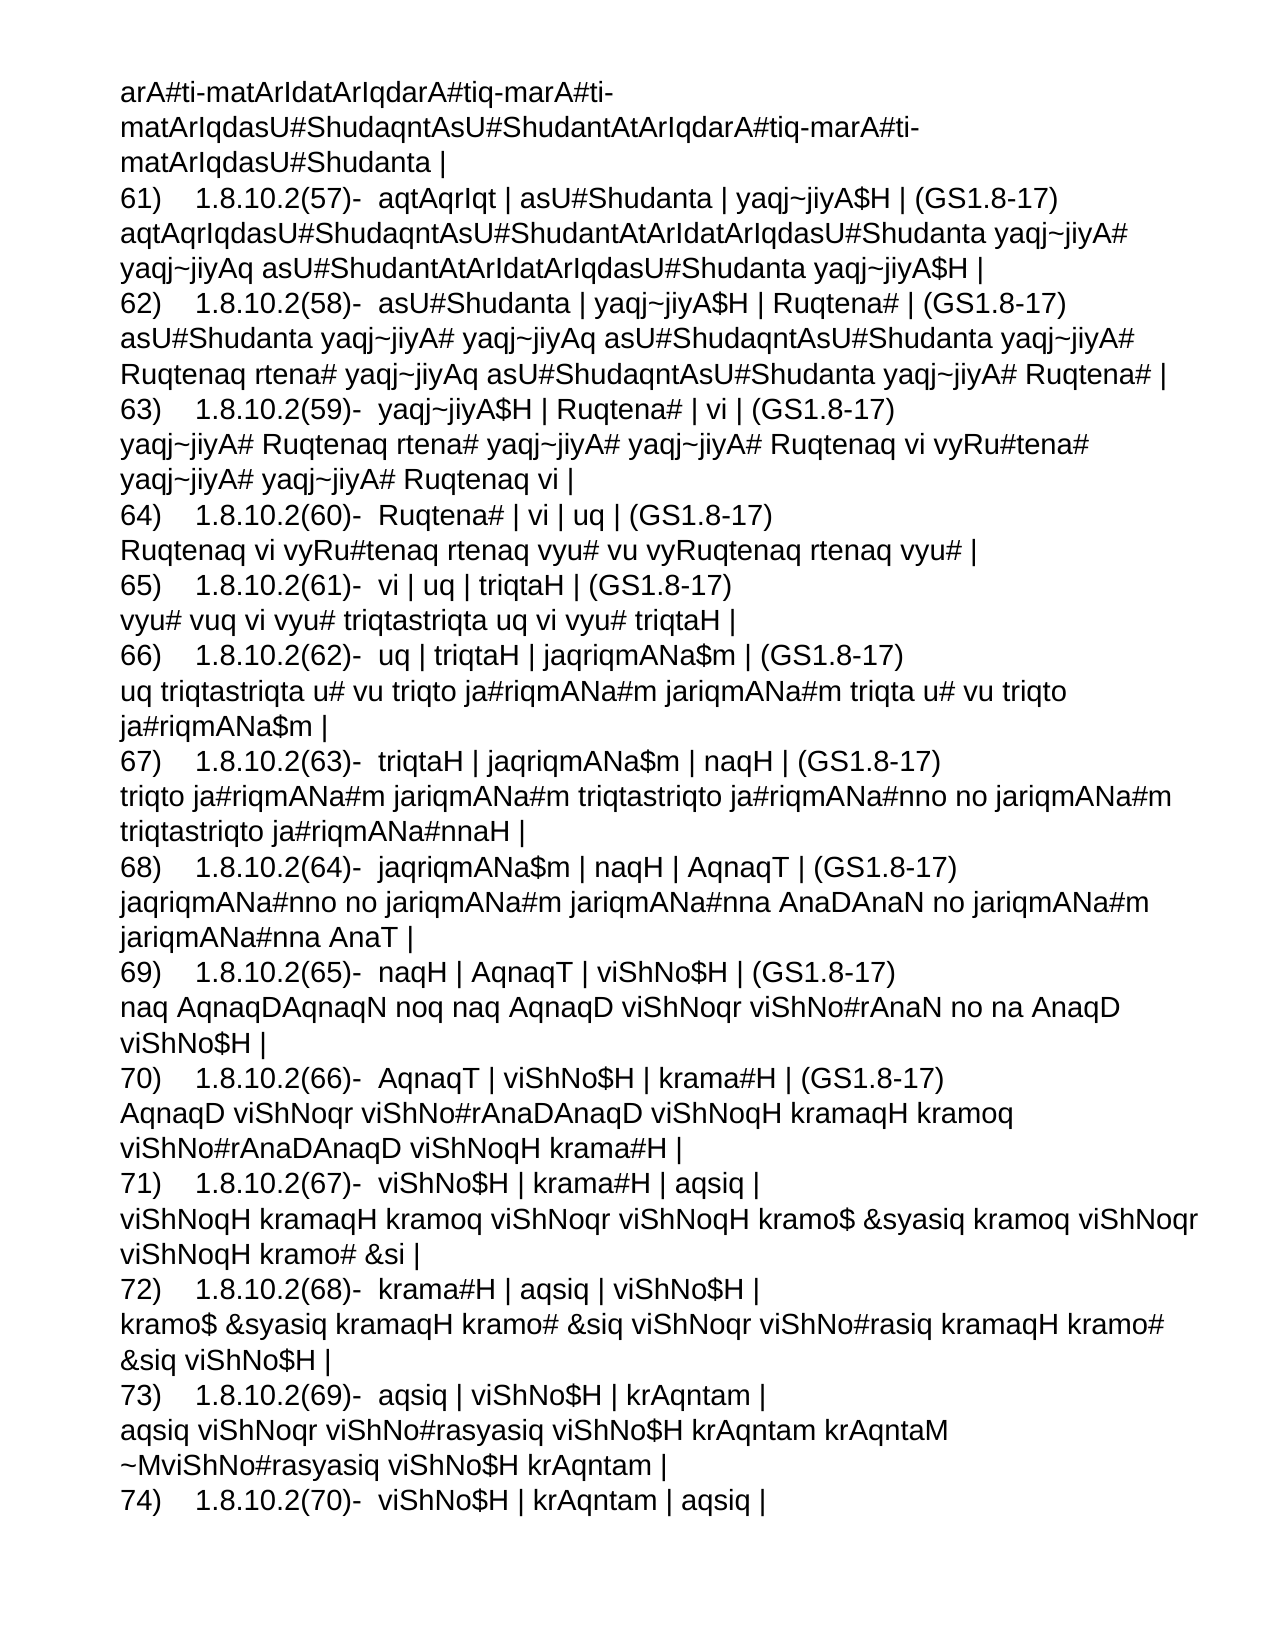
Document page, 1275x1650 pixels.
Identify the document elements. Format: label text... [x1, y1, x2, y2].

text 71) 1.8.10.2(67)- viShNo$H | krama#H | aqsiq | [120, 1166, 1200, 1200]
text asU#Shudanta yaqj~jiyA# yaqj~jiyAq asU#ShudaqntAsU#Shudanta yaqj~jiyA# Ruqtenaq rtena# yaqj~jiyAq asU#ShudaqntAsU#Shudanta yaqj~jiyA# Ruqtena# | [120, 321, 1200, 390]
text AqnaqD viShNoqr viShNo#rAnaDAnaqD viShNoqH kramaqH kramoq viShNo#rAnaDAnaqD viShNoqH krama#H | [120, 1096, 1200, 1165]
text 69) 1.8.10.2(65)- naqH | AqnaqT | viShNo$H | (GS1.8-17) [120, 955, 1200, 989]
text jaqriqmANa#nno no jariqmANa#m jariqmANa#nna AnaDAnaN no jariqmANa#m jariqmANa#nna AnaT | [120, 885, 1200, 953]
text 65) 1.8.10.2(61)- vi | uq | triqtaH | (GS1.8-17) [120, 568, 1200, 601]
text 68) 1.8.10.2(64)- jaqriqmANa$m | naqH | AqnaqT | (GS1.8-17) [120, 849, 1200, 883]
text uq triqtastriqta u# vu triqto ja#riqmANa#m jariqmANa#m triqta u# vu triqto ja#riqmANa$m | [120, 673, 1200, 742]
text viShNoqH kramaqH kramoq viShNoqr viShNoqH kramo$ &syasiq kramoq viShNoqr viShNoqH kramo# &si | [120, 1202, 1200, 1270]
text yaqj~jiyA# Ruqtenaq rtena# yaqj~jiyA# yaqj~jiyA# Ruqtenaq vi vyRu#tena# yaqj~jiyA# yaqj~jiyA# Ruqtenaq vi | [120, 427, 1200, 496]
text 74) 1.8.10.2(70)- viShNo$H | krAqntam | aqsiq | [120, 1483, 1200, 1517]
text kramo$ &syasiq kramaqH kramo# &siq viShNoqr viShNo#rasiq kramaqH kramo# &siq viShNo$H | [120, 1307, 1200, 1376]
text 63) 1.8.10.2(59)- yaqj~jiyA$H | Ruqtena# | vi | (GS1.8-17) [120, 392, 1200, 425]
text vyu# vuq vi vyu# triqtastriqta uq vi vyu# triqtaH | [120, 603, 1200, 637]
text triqto ja#riqmANa#m jariqmANa#m triqtastriqto ja#riqmANa#nno no jariqmANa#m triqtastriqto ja#riqmANa#nnaH | [120, 779, 1200, 848]
text 70) 1.8.10.2(66)- AqnaqT | viShNo$H | krama#H | (GS1.8-17) [120, 1061, 1200, 1094]
text 72) 1.8.10.2(68)- krama#H | aqsiq | viShNo$H | [120, 1272, 1200, 1306]
text 73) 1.8.10.2(69)- aqsiq | viShNo$H | krAqntam | [120, 1378, 1200, 1411]
text 64) 1.8.10.2(60)- Ruqtena# | vi | uq | (GS1.8-17) [120, 497, 1200, 531]
text naq AqnaqDAqnaqN noq naq AqnaqD viShNoqr viShNo#rAnaN no na AnaqD viShNo$H | [120, 990, 1200, 1059]
text 62) 1.8.10.2(58)- asU#Shudanta | yaqj~jiyA$H | Ruqtena# | (GS1.8-17) [120, 286, 1200, 320]
text 66) 1.8.10.2(62)- uq | triqtaH | jaqriqmANa$m | (GS1.8-17) [120, 638, 1200, 672]
text 67) 1.8.10.2(63)- triqtaH | jaqriqmANa$m | naqH | (GS1.8-17) [120, 744, 1200, 777]
text aqsiq viShNoqr viShNo#rasyasiq viShNo$H krAqntam krAqntaM ~MviShNo#rasyasiq viShNo$H krAqntam | [120, 1413, 1200, 1482]
text 61) 1.8.10.2(57)- aqtAqrIqt | asU#Shudanta | yaqj~jiyA$H | (GS1.8-17) [120, 181, 1200, 214]
text Ruqtenaq vi vyRu#tenaq rtenaq vyu# vu vyRuqtenaq rtenaq vyu# | [120, 533, 1200, 566]
text arA#ti-matArIdatArIqdarA#tiq-marA#ti-matArIqdasU#ShudaqntAsU#ShudantAtArIqdarA#tiq-marA#ti-matArIqdasU#Shudanta | [120, 75, 1200, 179]
text aqtAqrIqdasU#ShudaqntAsU#ShudantAtArIdatArIqdasU#Shudanta yaqj~jiyA# yaqj~jiyAq asU#ShudantAtArIdatArIqdasU#Shudanta yaqj~jiyA$H | [120, 216, 1200, 284]
